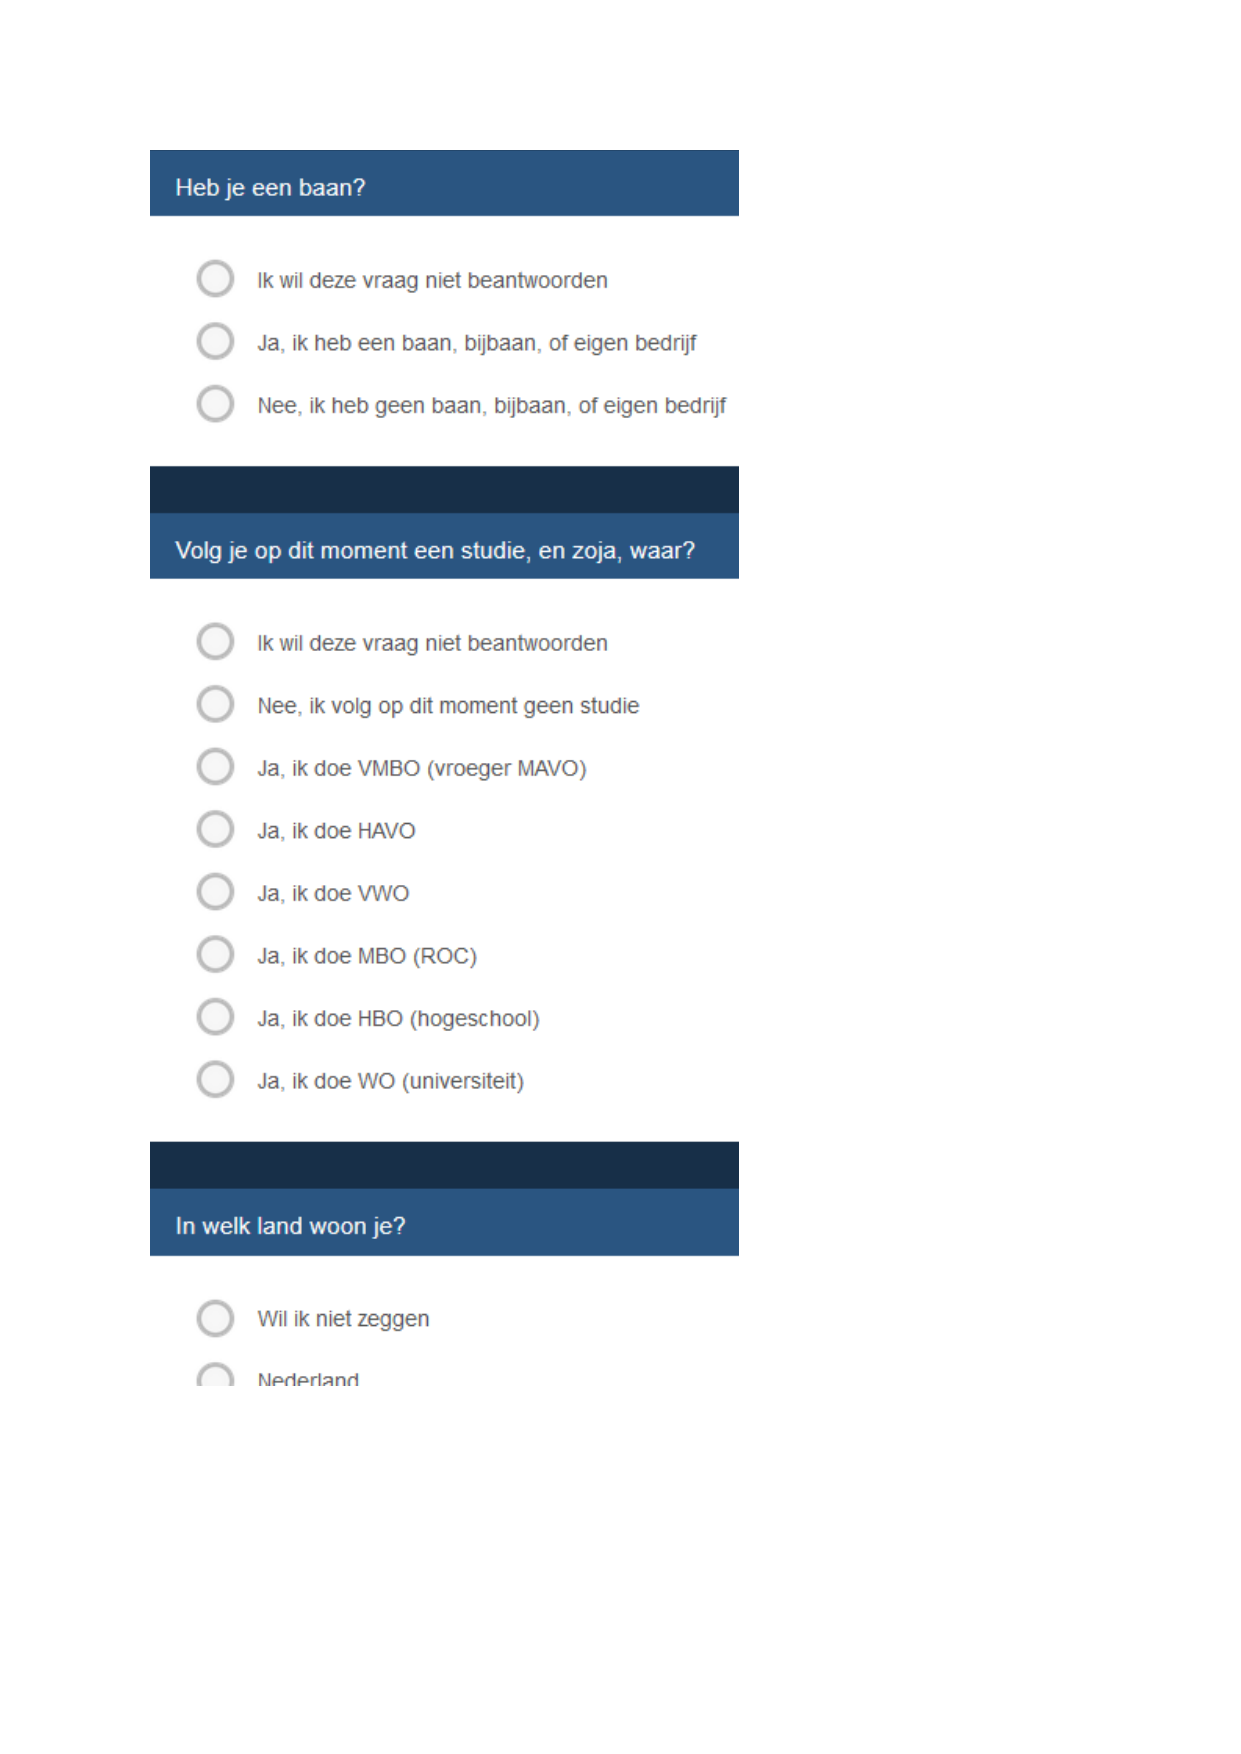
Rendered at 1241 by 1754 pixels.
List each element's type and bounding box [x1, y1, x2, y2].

picture [150, 150, 739, 1386]
